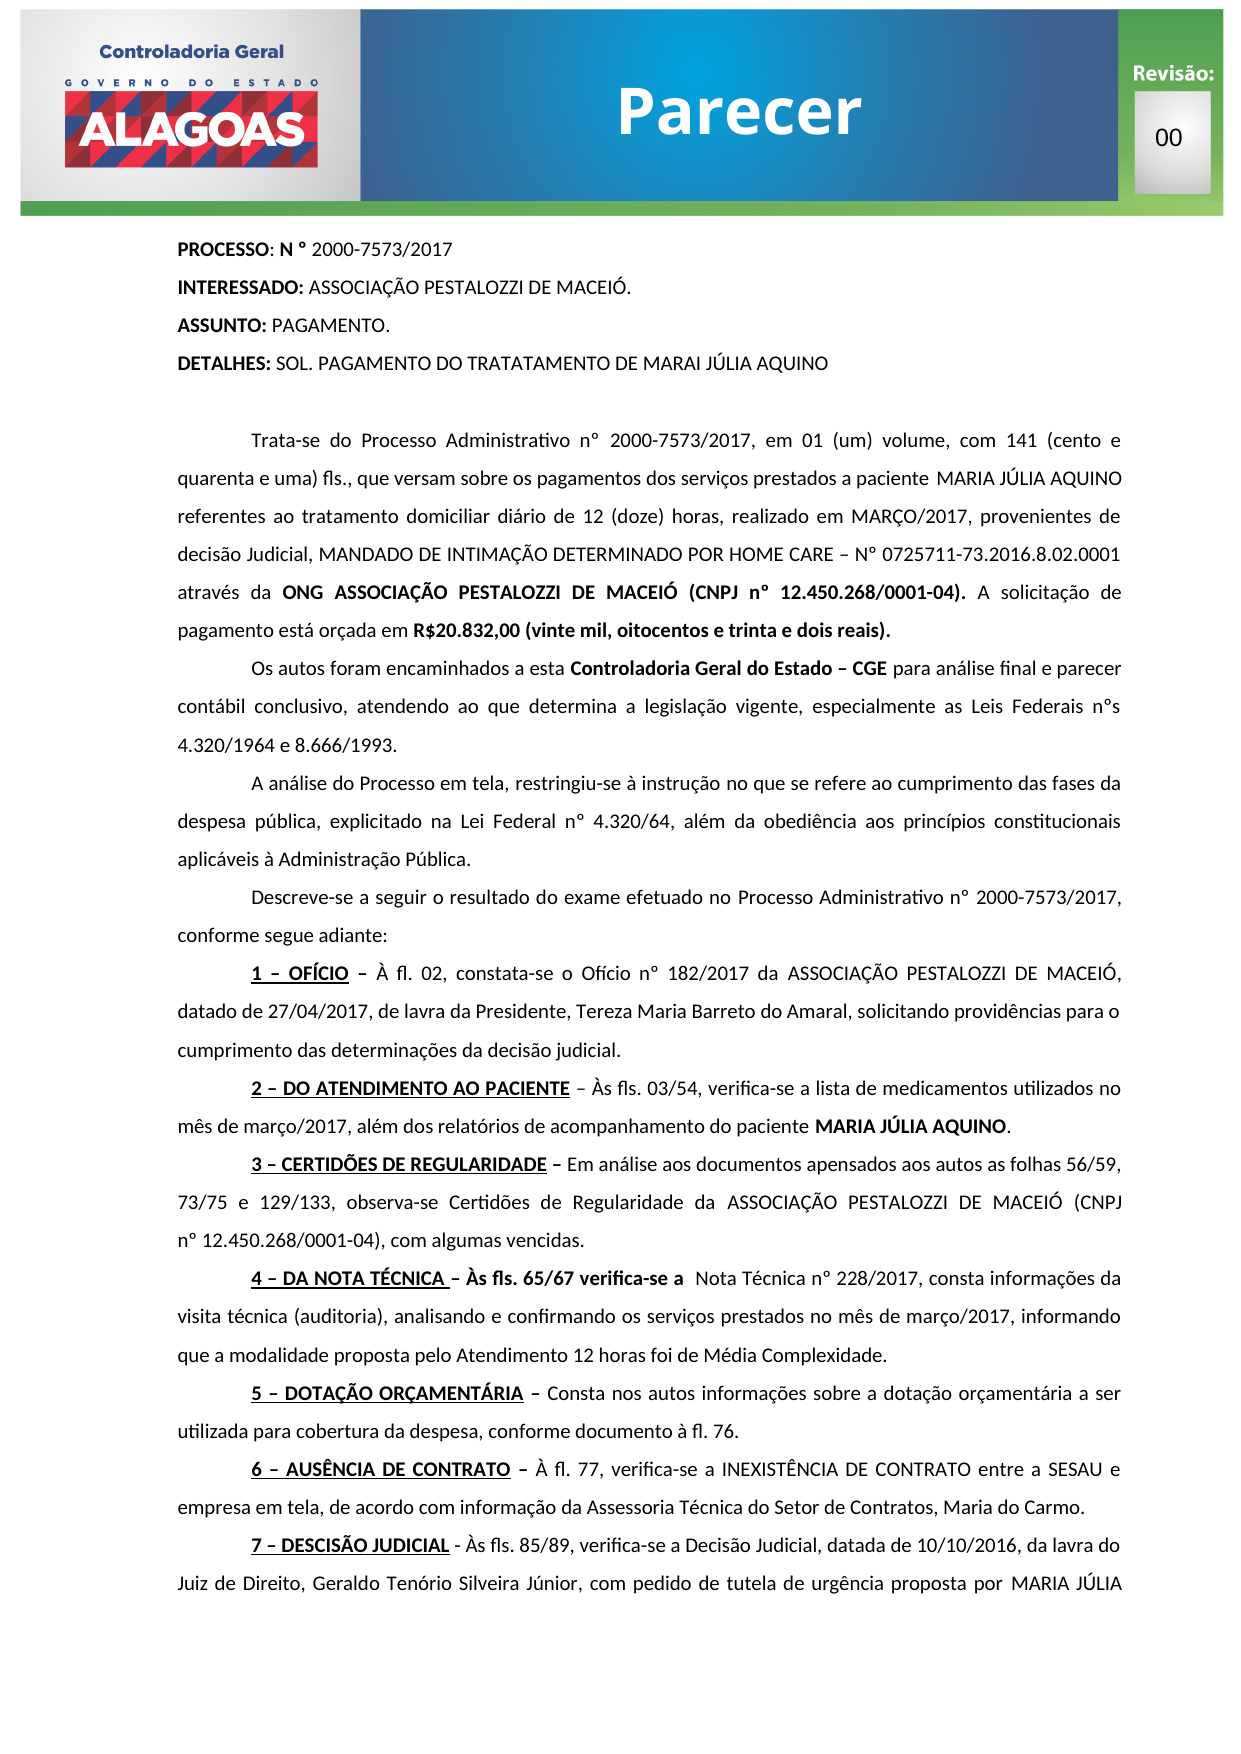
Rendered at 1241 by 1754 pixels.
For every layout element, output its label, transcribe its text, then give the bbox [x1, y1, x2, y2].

text ASSUNTO: PAGAMENTO. [177, 312, 1122, 338]
text Trata-se do Processo Administrativo nº 2000-7573/2017, em 01 (um) volume, com 141 (cento e quarenta e uma) fls., que versam sobre os pagamentos dos serviços prestados a paciente MARIA JÚLIA AQUINO referentes ao tratamento domiciliar diário de 12 (doze) horas, realizado em MARÇO/2017, provenientes de decisão Judicial, MANDADO DE INTIMAÇÃO DETERMINADO POR HOME CARE – Nº 0725711-73.2016.8.02.0001 através da ONG ASSOCIAÇÃO PESTALOZZI DE MACEIÓ (CNPJ nº 12.450.268/0001-04). A solicitação de pagamento está orçada em R$20.832,00 (vinte mil, oitocentos e trinta e dois reais). [177, 427, 1122, 643]
text 5 – DOTAÇÃO ORÇAMENTÁRIA – Consta nos autos informações sobre a dotação orçamentária a ser utilizada para cobertura da despesa, conforme documento à fl. 76. [177, 1380, 1122, 1443]
text 1 – OFÍCIO – À fl. 02, constata-se o Ofício nº 182/2017 da ASSOCIAÇÃO PESTALOZZI DE MACEIÓ, datado de 27/04/2017, de lavra da Presidente, Tereza Maria Barreto do Amaral, solicitando providências para o cumprimento das determinações da decisão judicial. [177, 961, 1122, 1062]
text 2 – DO ATENDIMENTO AO PACIENTE – Às fls. 03/54, verifica-se a lista de medicamentos utilizados no mês de março/2017, além dos relatórios de acompanhamento do paciente MARIA JÚLIA AQUINO. [177, 1075, 1122, 1138]
text PROCESSO: N º 2000-7573/2017 [177, 236, 1122, 262]
text DETALHES: SOL. PAGAMENTO DO TRATATAMENTO DE MARAI JÚLIA AQUINO [177, 351, 1122, 376]
text A análise do Processo em tela, restringiu-se à instrução no que se refere ao cumprimento das fases da despesa pública, explicitado na Lei Federal nº 4.320/64, além da obediência aos princípios constitucionais aplicáveis à Administração Pública. [177, 770, 1122, 872]
text 4 – DA NOTA TÉCNICA – Às fls. 65/67 verifica-se a Nota Técnica nº 228/2017, consta informações da visita técnica (auditoria), analisando e confirmando os serviços prestados no mês de março/2017, informando que a modalidade proposta pelo Atendimento 12 horas foi de Média Complexidade. [177, 1266, 1122, 1367]
text 6 – AUSÊNCIA DE CONTRATO – À fl. 77, verifica-se a INEXISTÊNCIA DE CONTRATO entre a SESAU e empresa em tela, de acordo com informação da Assessoria Técnica do Setor de Contratos, Maria do Carmo. [177, 1456, 1122, 1520]
text Os autos foram encaminhados a esta Controladoria Geral do Estado – CGE para análise final e parecer contábil conclusivo, atendendo ao que determina a legislação vigente, especialmente as Leis Federais nºs 4.320/1964 e 8.666/1993. [177, 656, 1122, 757]
text 3 – CERTIDÕES DE REGULARIDADE – Em análise aos documentos apensados aos autos as folhas 56/59, 73/75 e 129/133, observa-se Certidões de Regularidade da ASSOCIAÇÃO PESTALOZZI DE MACEIÓ (CNPJ nº 12.450.268/0001-04), com algumas vencidas. [177, 1151, 1122, 1253]
text INTERESSADO: ASSOCIAÇÃO PESTALOZZI DE MACEIÓ. [177, 274, 1122, 300]
text Descreve-se a seguir o resultado do exame efetuado no Processo Administrativo nº 2000-7573/2017, conforme segue adiante: [177, 884, 1122, 948]
picture [20, 9, 1224, 216]
